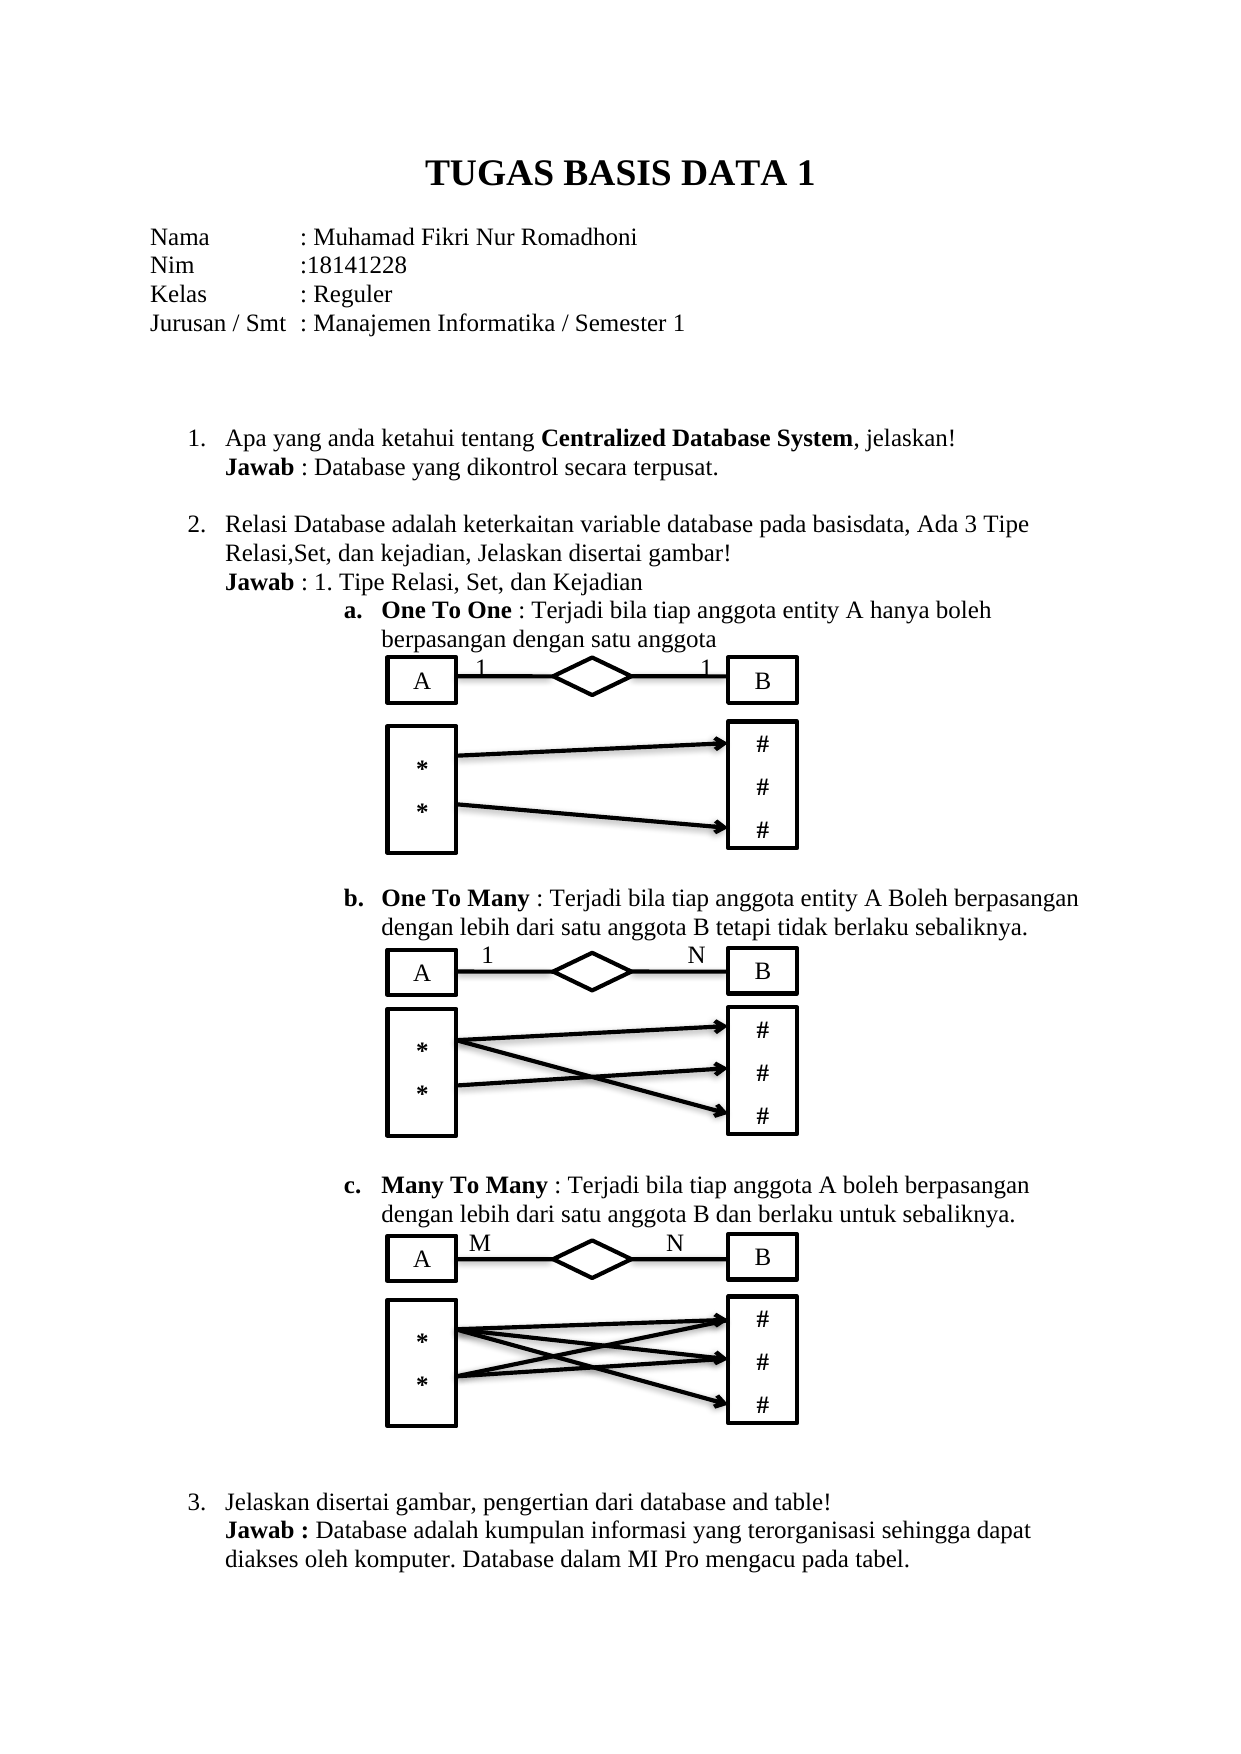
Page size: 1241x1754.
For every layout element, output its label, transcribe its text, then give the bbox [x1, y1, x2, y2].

list Jawab : 1. Tipe Relasi, Set, dan Kejadian [225, 567, 1090, 596]
list Many To Many : Terjadi bila tiap anggota A boleh berpasangan dengan lebih dari satu anggota B dan berlaku untuk sebaliknya. [344, 1171, 1090, 1228]
list Relasi Database adalah keterkaitan variable database pada basisdata, Ada 3 Tipe Relasi,Set, dan kejadian, Jelaskan disertai gambar! [187, 509, 1090, 567]
text Nim :18141228 [150, 251, 1090, 279]
list N [481, 941, 1090, 969]
list Jelaskan disertai gambar, pengertian dari database and table! [187, 1487, 1090, 1516]
text M N [344, 1228, 1090, 1257]
text Kelas : Reguler [150, 279, 1090, 308]
text Nama : Muhamad Fikri Nur Romadhoni [150, 222, 1090, 251]
list 1 [475, 653, 1090, 682]
text TUGAS BASIS DATA 1 [150, 150, 1090, 193]
list Apa yang anda ketahui tentang Centralized Database System, jelaskan! [187, 423, 1090, 452]
list One To One : Terjadi bila tiap anggota entity A hanya boleh berpasangan dengan satu anggota [344, 596, 1090, 653]
list Jawab : Database adalah kumpulan informasi yang terorganisasi sehingga dapat diakses oleh komputer. Database dalam MI Pro mengacu pada tabel. [225, 1516, 1090, 1573]
list One To Many : Terjadi bila tiap anggota entity A Boleh berpasangan dengan lebih dari satu anggota B tetapi tidak berlaku sebaliknya. [344, 883, 1090, 941]
text Jawab : Database yang dikontrol secara terpusat. [225, 452, 1090, 481]
text Jurusan / Smt : Manajemen Informatika / Semester 1 [150, 308, 1090, 337]
